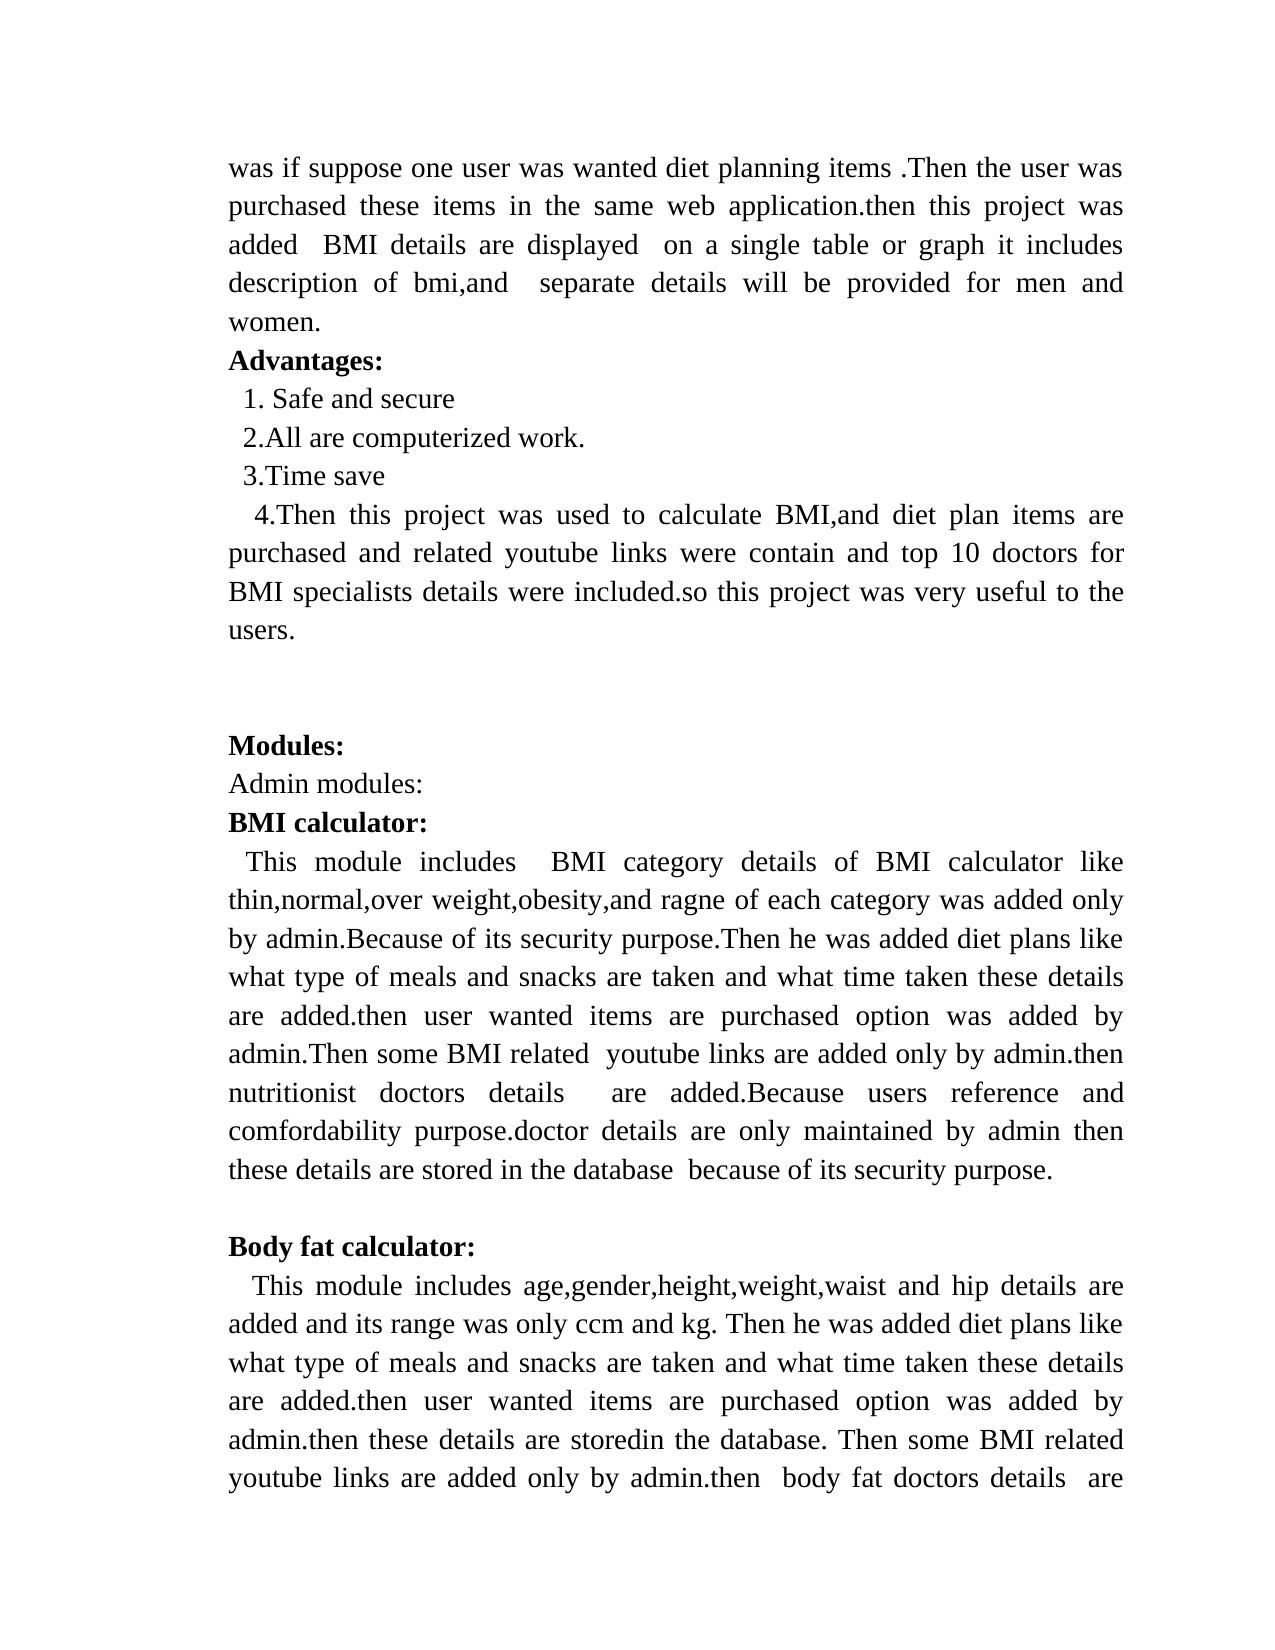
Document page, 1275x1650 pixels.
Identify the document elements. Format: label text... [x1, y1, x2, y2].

list Admin modules: [228, 767, 1125, 800]
list This module includes BMI category details of BMI calculator like thin,normal,over weight,obesity,and ragne of each category was added only by admin.Because of its security purpose.Then he was added diet plans like what type of meals and snacks are taken and what time taken these details are added.then user wanted items are purchased option was added by admin.Then some BMI related youtube links are added only by admin.then nutritionist doctors details are added.Because users reference and comfordability purpose.doctor details are only maintained by admin then these details are stored in the database because of its security purpose. [228, 844, 1125, 1186]
list 2.All are computerized work. [228, 420, 1125, 453]
list 3.Time save [228, 458, 1125, 492]
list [228, 1268, 1125, 1494]
list 4.Then this project was used to calculate BMI,and diet plan items are purchased and related youtube links were contain and top 10 doctors for BMI specialists details were included.so this project was very useful to the users. [228, 497, 1125, 646]
list BMI calculator: [228, 805, 1125, 839]
list Body fat calculator: [228, 1229, 1125, 1263]
list 1. Safe and secure [228, 381, 1125, 415]
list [228, 150, 1125, 338]
list Advantages: [228, 343, 1125, 376]
list Modules: [228, 728, 1125, 762]
